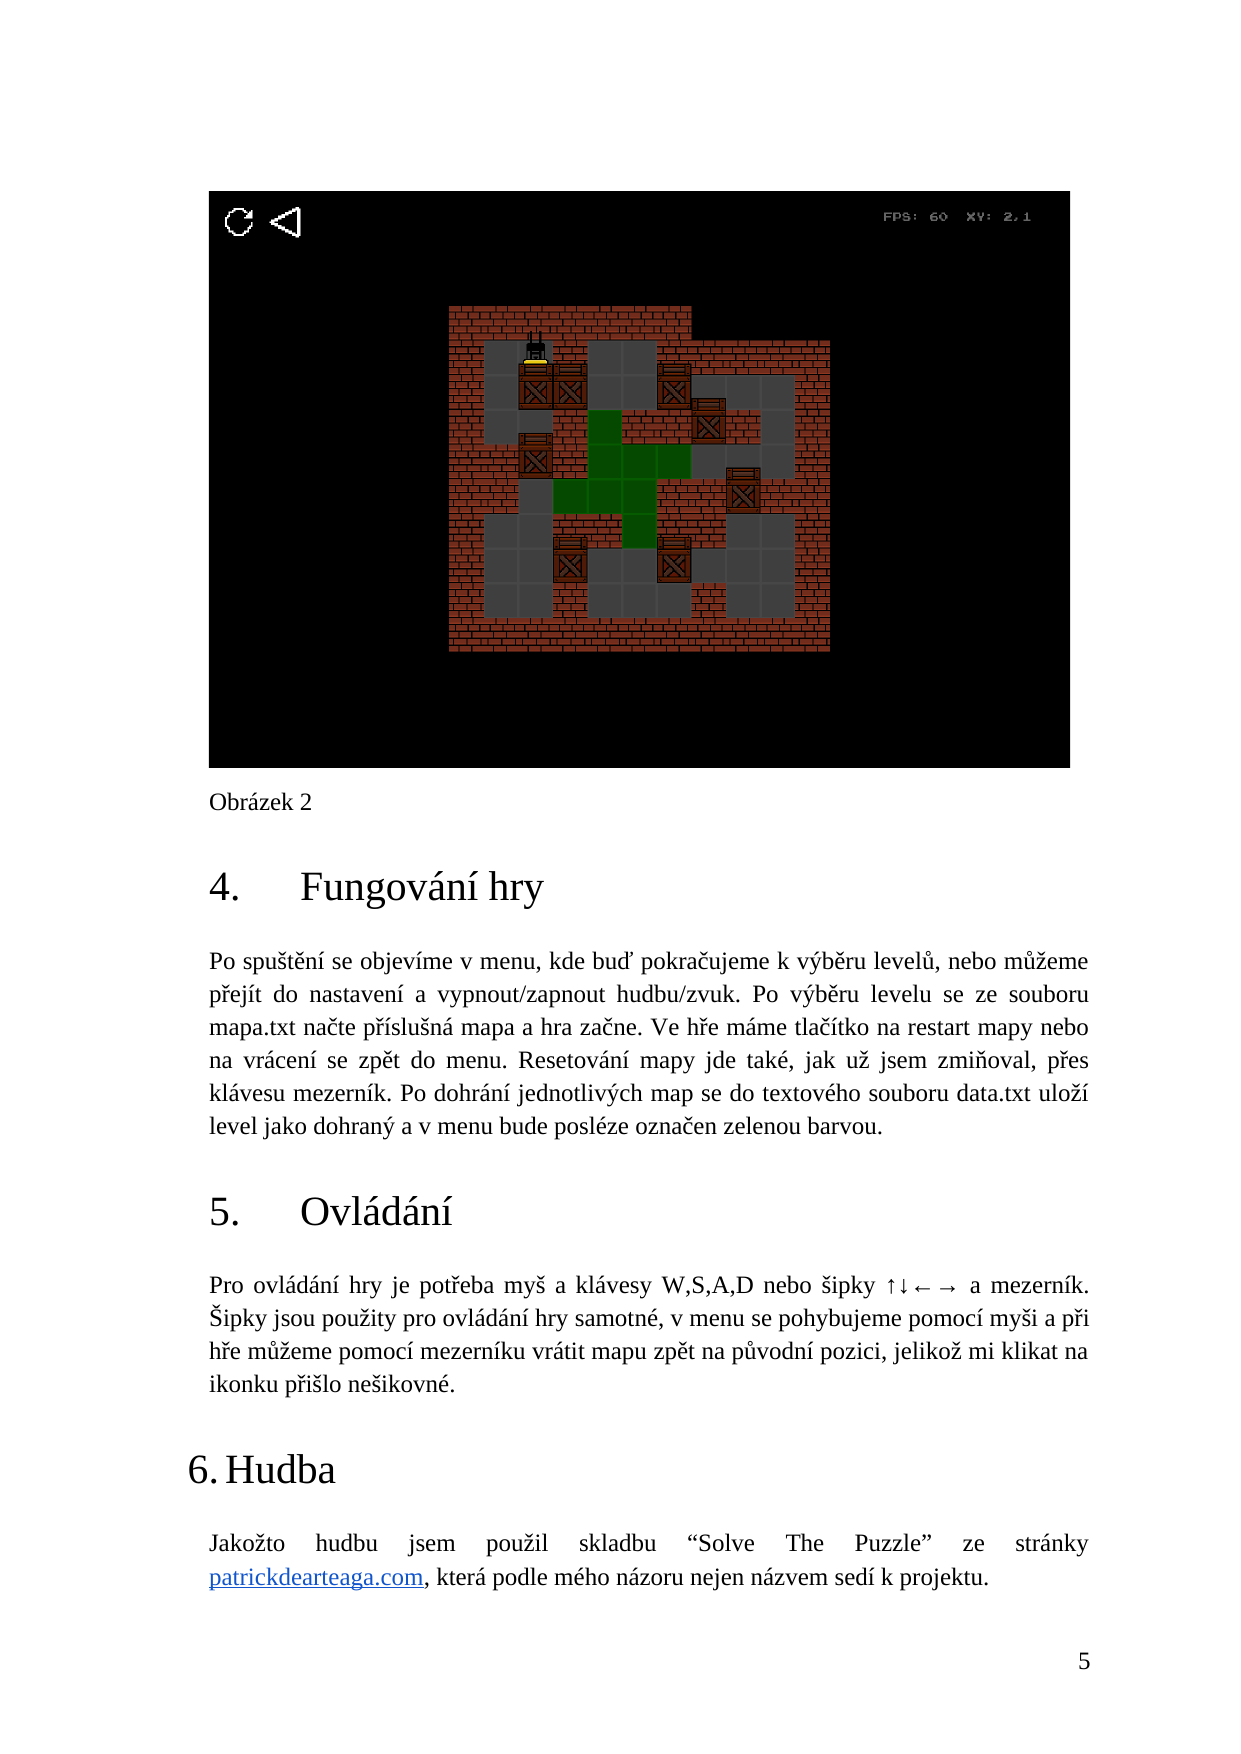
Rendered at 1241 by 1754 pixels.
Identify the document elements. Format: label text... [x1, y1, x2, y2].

text Pro ovládání hry je potřeba myš a klávesy W,S,A,D nebo šipky ↑↓←→ a mezerník. Šipky jsou použity pro ovládání hry samotné, v menu se pohybujeme pomocí myši a při hře můžeme pomocí mezerníku vrátit mapu zpět na původní pozici, jelikož mi klikat na ikonku přišlo nešikovné. [209, 1270, 1090, 1398]
subtitle Fungování hry [209, 862, 1090, 910]
picture [208, 191, 1071, 768]
text Po spuštění se objevíme v menu, kde buď pokračujeme k výběru levelů, nebo můžeme přejít do nastavení a vypnout/zapnout hudbu/zvuk. Po výběru levelu se ze souboru mapa.txt načte příslušná mapa a hra začne. Ve hře máme tlačítko na restart mapy nebo na vrácení se zpět do menu. Resetování mapy jde také, jak už jsem zmiňoval, přes klávesu mezerník. Po dohrání jednotlivých map se do textového souboru data.txt uloží level jako dohraný a v menu bude posléze označen zelenou barvou. [209, 946, 1090, 1140]
subtitle Hudba [187, 1444, 1090, 1492]
subtitle Ovládání [209, 1186, 1090, 1234]
text Jakožto hudbu jsem použil skladbu “Solve The Puzzle” ze stránky patrickdearteaga.com, která podle mého názoru nejen názvem sedí k projektu. [209, 1528, 1090, 1590]
text Obrázek 2 [209, 787, 1090, 816]
